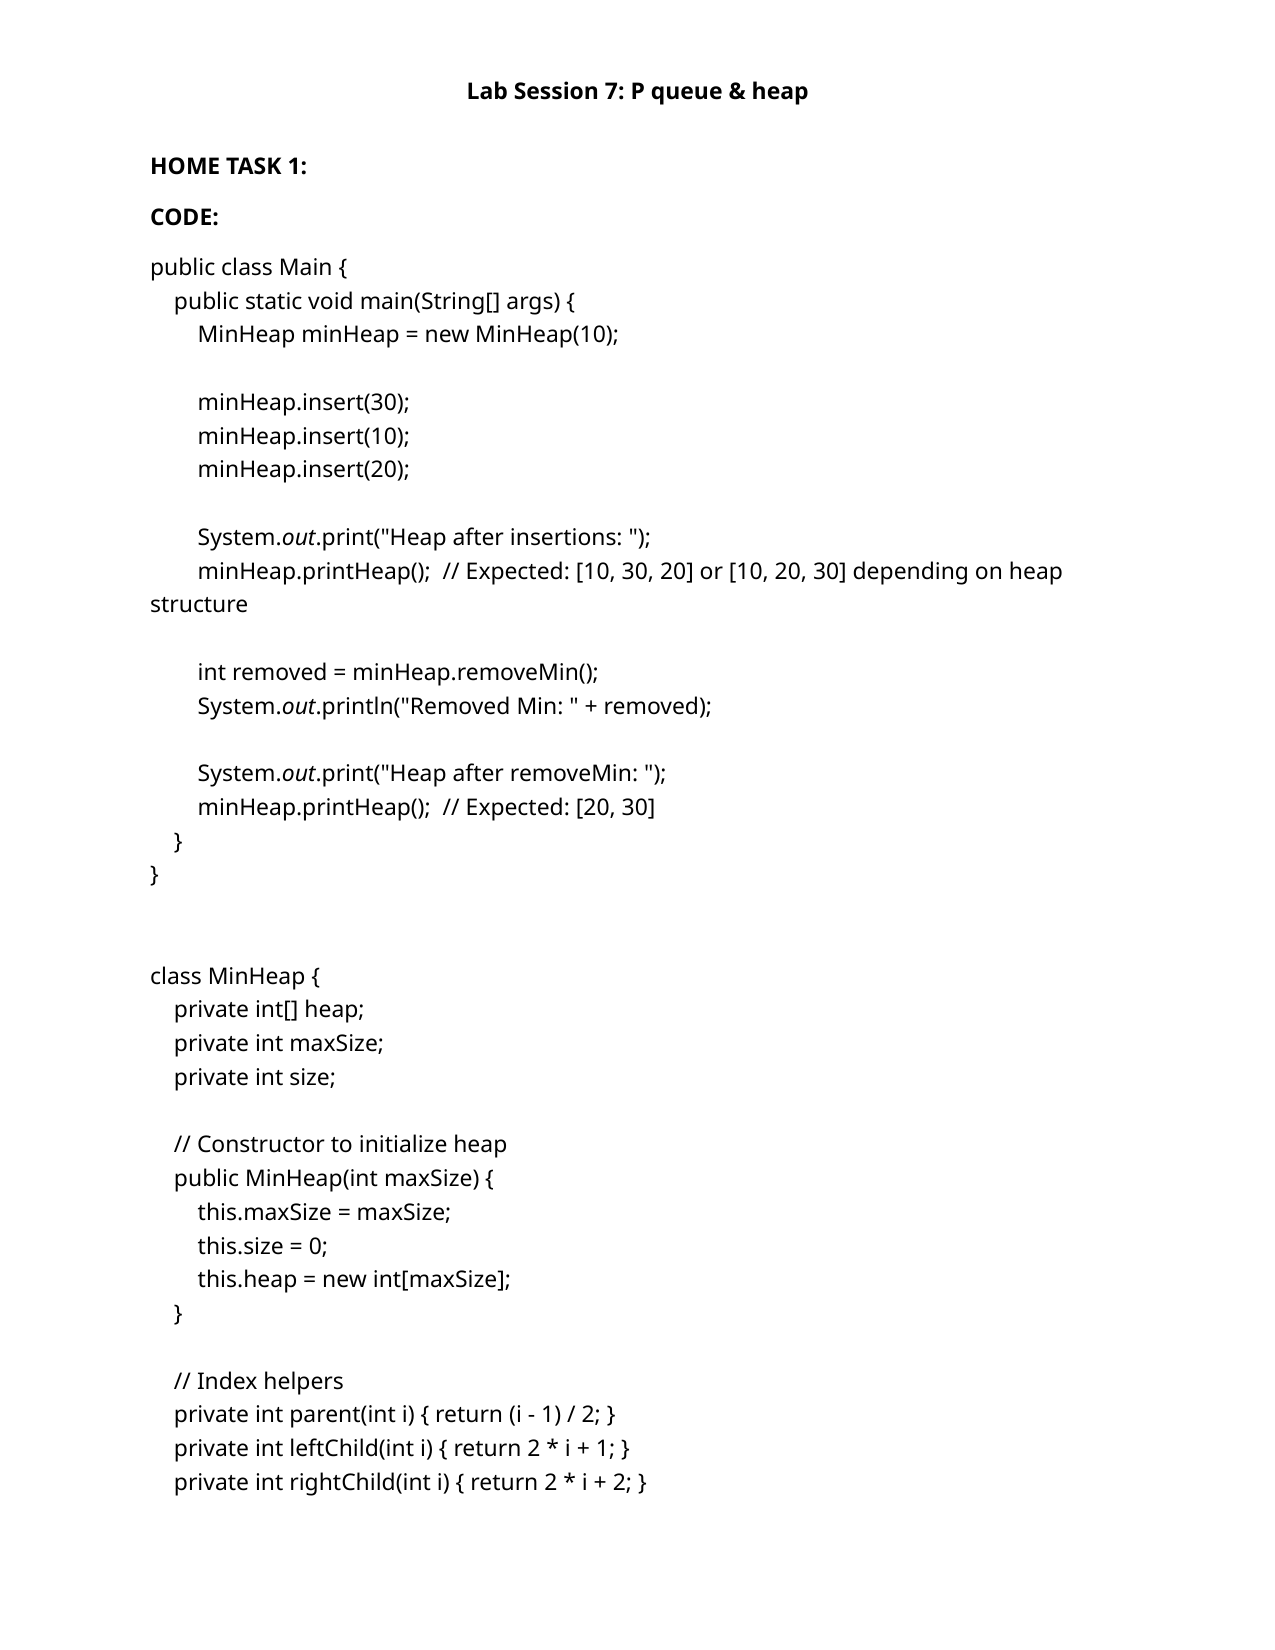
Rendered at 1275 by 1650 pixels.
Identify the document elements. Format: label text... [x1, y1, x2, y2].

text CODE: [150, 200, 1125, 232]
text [150, 251, 1125, 1497]
text HOME TASK 1: [150, 150, 1125, 181]
